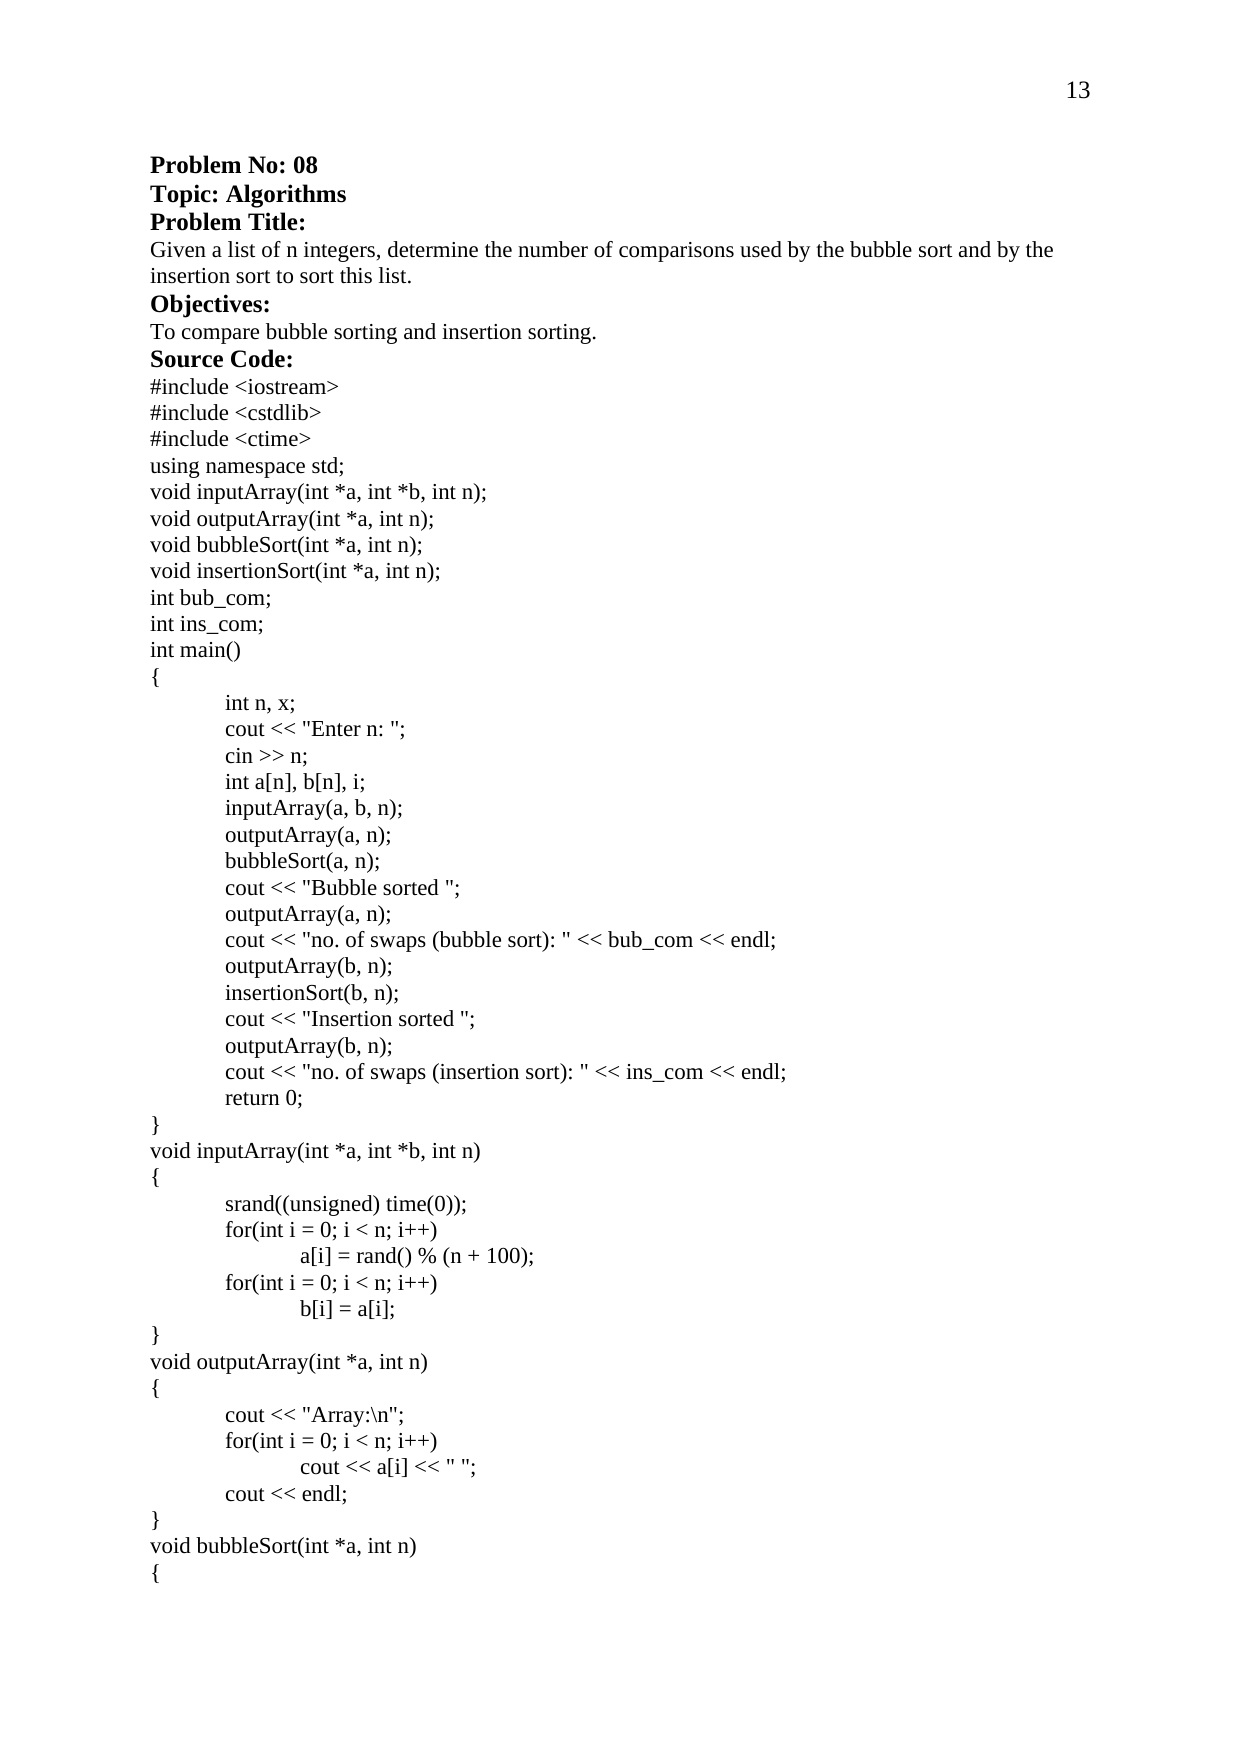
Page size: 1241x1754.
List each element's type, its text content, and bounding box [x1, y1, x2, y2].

text { [150, 1163, 1090, 1190]
text void insertionSort(int *a, int n); [150, 557, 1090, 584]
text Problem No: 08 [150, 150, 1090, 179]
text void inputArray(int *a, int *b, int n); [150, 478, 1090, 504]
text insertionSort(b, n); [150, 979, 1090, 1005]
text int ins_com; [150, 610, 1090, 636]
text Topic: Algorithms [150, 179, 1090, 207]
text Given a list of n integers, determine the number of comparisons used by the bubble sort and by the insertion sort to sort this list. [150, 236, 1090, 289]
text { [150, 1374, 1090, 1401]
text #include <cstdlib> [150, 399, 1090, 426]
text void outputArray(int *a, int n) [150, 1348, 1090, 1374]
text int bub_com; [150, 584, 1090, 610]
text for(int i = 0; i < n; i++) [150, 1216, 1090, 1242]
text #include <ctime> [150, 426, 1090, 452]
text cout << "no. of swaps (bubble sort): " << bub_com << endl; [150, 926, 1090, 953]
text cout << "Bubble sorted "; [150, 873, 1090, 900]
text for(int i = 0; i < n; i++) [150, 1427, 1090, 1453]
text Source Code: [150, 344, 1090, 373]
text return 0; [150, 1084, 1090, 1111]
text int main() [150, 636, 1090, 663]
text cout << "Enter n: "; [150, 715, 1090, 742]
text cout << "Array:\n"; [150, 1401, 1090, 1427]
text { [150, 1559, 1090, 1585]
text outputArray(b, n); [150, 953, 1090, 979]
text inputArray(a, b, n); [150, 794, 1090, 821]
text int a[n], b[n], i; [150, 768, 1090, 794]
text Objectives: [150, 289, 1090, 318]
text a[i] = rand() % (n + 100); [150, 1242, 1090, 1269]
text Problem Title: [150, 207, 1090, 236]
text cin >> n; [150, 742, 1090, 768]
text void inputArray(int *a, int *b, int n) [150, 1137, 1090, 1163]
text { [150, 663, 1090, 689]
text using namespace std; [150, 452, 1090, 478]
text outputArray(b, n); [150, 1032, 1090, 1058]
text for(int i = 0; i < n; i++) [150, 1269, 1090, 1295]
text } [150, 1506, 1090, 1532]
text srand((unsigned) time(0)); [150, 1190, 1090, 1216]
text outputArray(a, n); [150, 821, 1090, 847]
text void bubbleSort(int *a, int n) [150, 1532, 1090, 1559]
text cout << endl; [150, 1480, 1090, 1506]
text bubbleSort(a, n); [150, 847, 1090, 873]
text To compare bubble sorting and insertion sorting. [150, 318, 1090, 344]
text cout << "Insertion sorted "; [150, 1005, 1090, 1032]
text int n, x; [150, 689, 1090, 715]
text #include <iostream> [150, 373, 1090, 399]
text void outputArray(int *a, int n); [150, 504, 1090, 531]
text cout << "no. of swaps (insertion sort): " << ins_com << endl; [150, 1058, 1090, 1084]
text } [150, 1322, 1090, 1348]
text outputArray(a, n); [150, 900, 1090, 926]
text b[i] = a[i]; [150, 1295, 1090, 1322]
text } [150, 1111, 1090, 1137]
text cout << a[i] << " "; [150, 1453, 1090, 1480]
text void bubbleSort(int *a, int n); [150, 531, 1090, 557]
